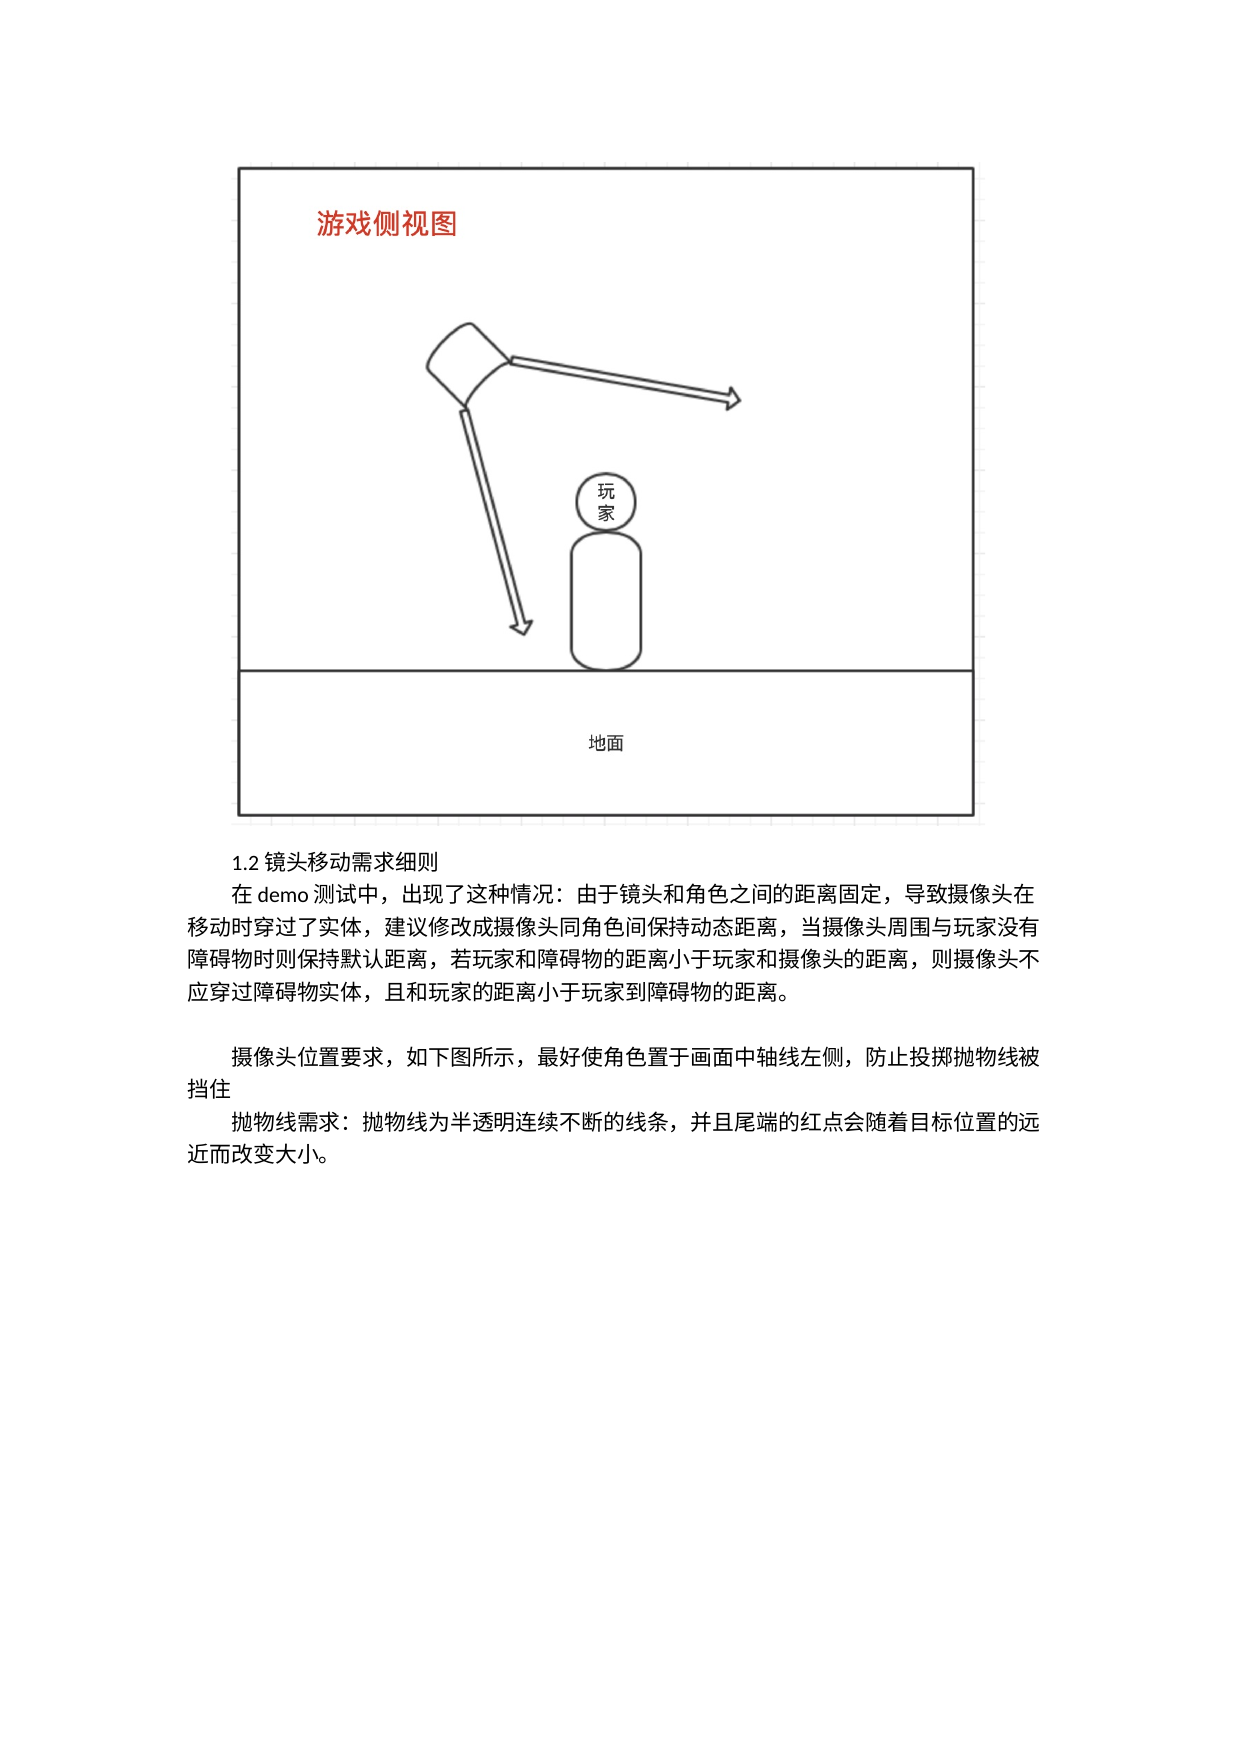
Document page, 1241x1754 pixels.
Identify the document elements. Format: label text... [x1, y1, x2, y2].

list 摄像头位置要求，如下图所示，最好使角色置于画面中轴线左侧，防止投掷抛物线被挡住 [187, 1039, 1053, 1104]
list 抛物线需求：抛物线为半透明连续不断的线条，并且尾端的红点会随着目标位置的远近而改变大小。 [187, 1104, 1053, 1169]
list 1.2 镜头移动需求细则 [187, 844, 1053, 877]
list 在demo测试中，出现了这种情况：由于镜头和角色之间的距离固定，导致摄像头在移动时穿过了实体，建议修改成摄像头同角色间保持动态距离，当摄像头周围与玩家没有障碍物时则保持默认距离，若玩家和障碍物的距离小于玩家和摄像头的距离，则摄像头不应穿过障碍物实体，且和玩家的距离小于玩家到障碍物的距离。 [187, 877, 1053, 1007]
picture [231, 162, 986, 826]
